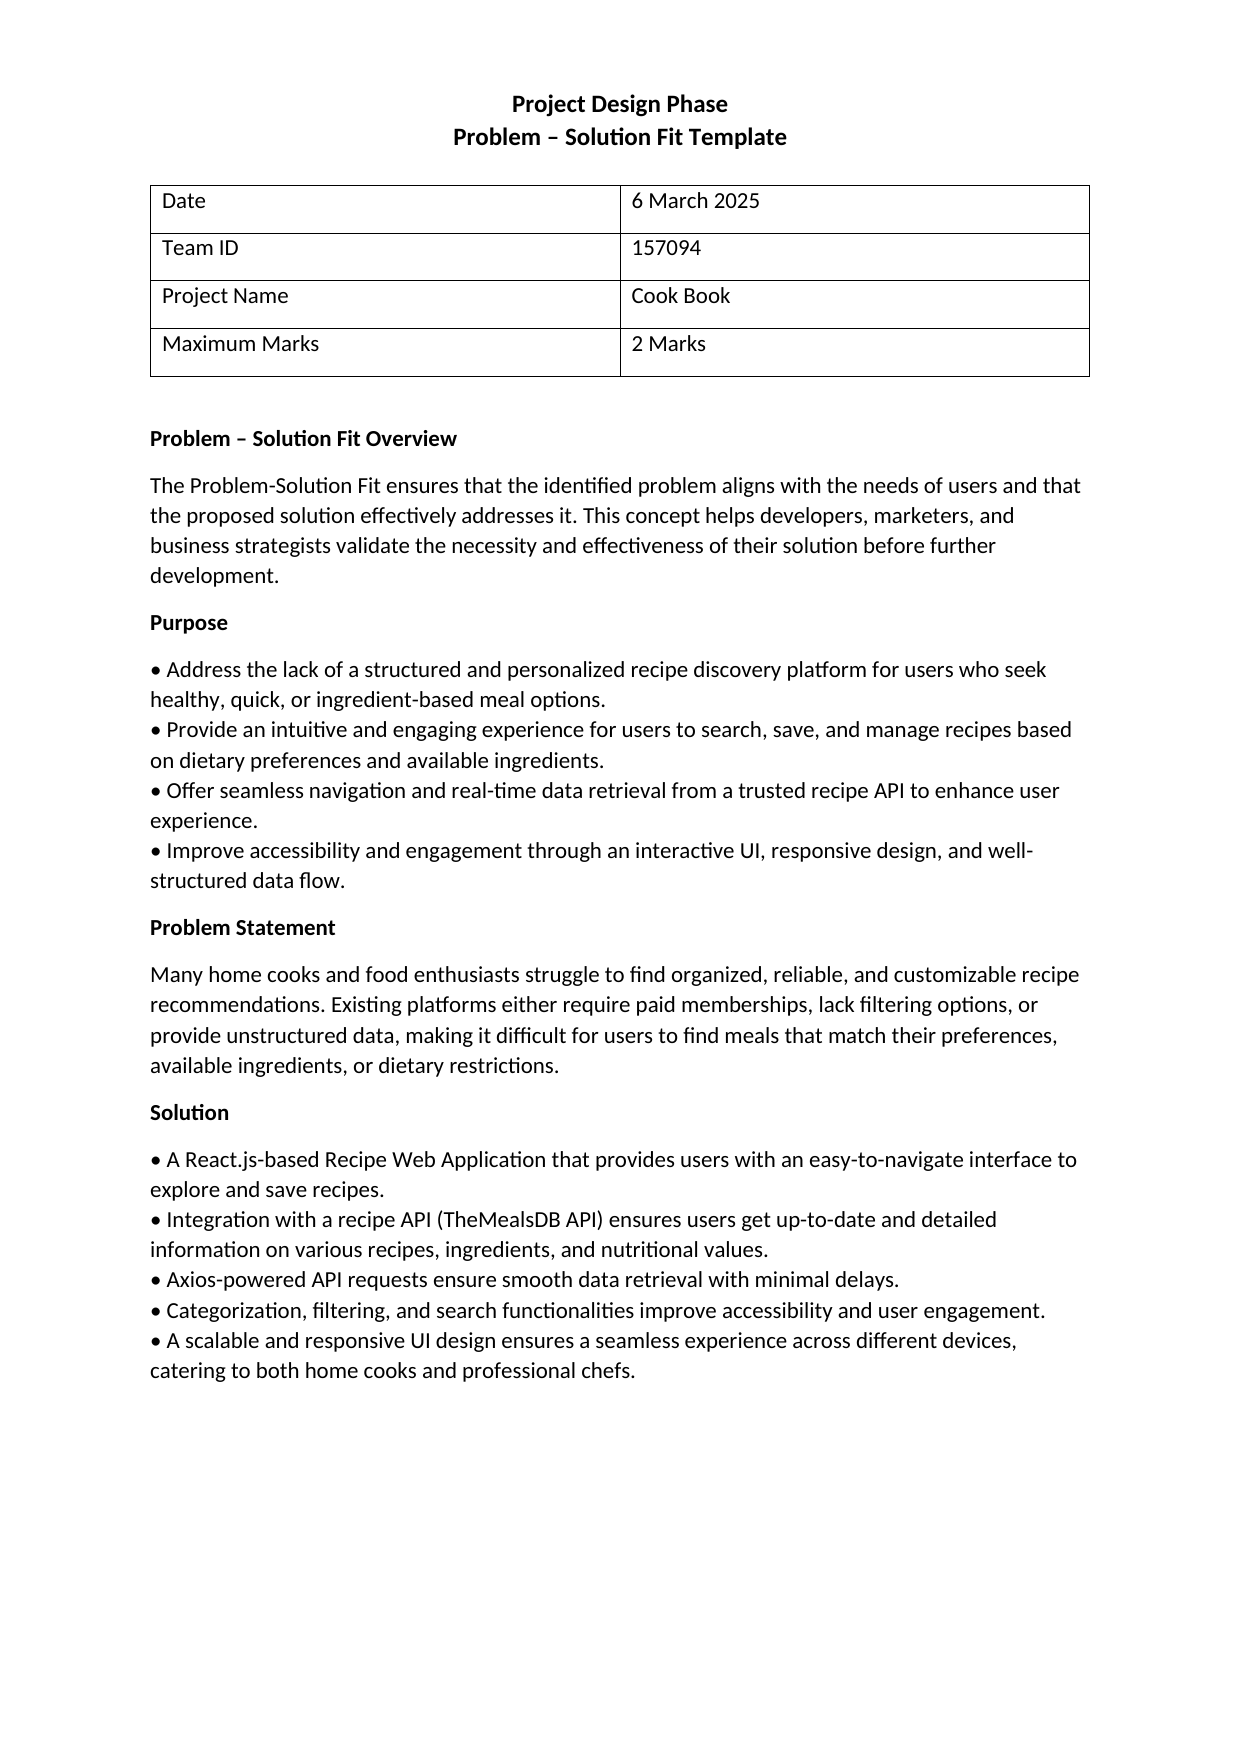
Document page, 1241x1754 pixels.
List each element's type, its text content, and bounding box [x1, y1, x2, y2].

text Problem – Solution Fit Template [150, 122, 1090, 152]
text Purpose [150, 608, 1090, 636]
text • Address the lack of a structured and personalized recipe discovery platform for users who seek healthy, quick, or ingredient-based meal options. • Provide an intuitive and engaging experience for users to search, save, and manage recipes based on dietary preferences and available ingredients. • Offer seamless navigation and real-time data retrieval from a trusted recipe API to enhance user experience. • Improve accessibility and engagement through an interactive UI, responsive design, and well-structured data flow. [150, 655, 1090, 894]
table_cell Maximum Marks [151, 329, 620, 376]
text The Problem-Solution Fit ensures that the identified problem aligns with the needs of users and that the proposed solution effectively addresses it. This concept helps developers, marketers, and business strategists validate the necessity and effectiveness of their solution before further development. [150, 471, 1090, 589]
text Problem Statement [150, 913, 1090, 941]
text Project Design Phase [150, 89, 1090, 119]
text Solution [150, 1098, 1090, 1126]
table_header Date [151, 186, 620, 232]
table_cell Cook Book [621, 281, 1089, 328]
text Problem – Solution Fit Overview [150, 424, 1090, 452]
table_cell Project Name [151, 281, 620, 328]
text • A React.js-based Recipe Web Application that provides users with an easy-to-navigate interface to explore and save recipes. • Integration with a recipe API (TheMealsDB API) ensures users get up-to-date and detailed information on various recipes, ingredients, and nutritional values. • Axios-powered API requests ensure smooth data retrieval with minimal delays. • Categorization, filtering, and search functionalities improve accessibility and user engagement. • A scalable and responsive UI design ensures a seamless experience across different devices, catering to both home cooks and professional chefs. [150, 1145, 1090, 1384]
table_cell Team ID [151, 234, 620, 280]
text Many home cooks and food enthusiasts struggle to find organized, reliable, and customizable recipe recommendations. Existing platforms either require paid memberships, lack filtering options, or provide unstructured data, making it difficult for users to find meals that match their preferences, available ingredients, or dietary restrictions. [150, 960, 1090, 1079]
table_header 6 March 2025 [621, 186, 1089, 232]
table_cell 2 Marks [621, 329, 1089, 376]
table_cell 157094 [621, 234, 1089, 280]
